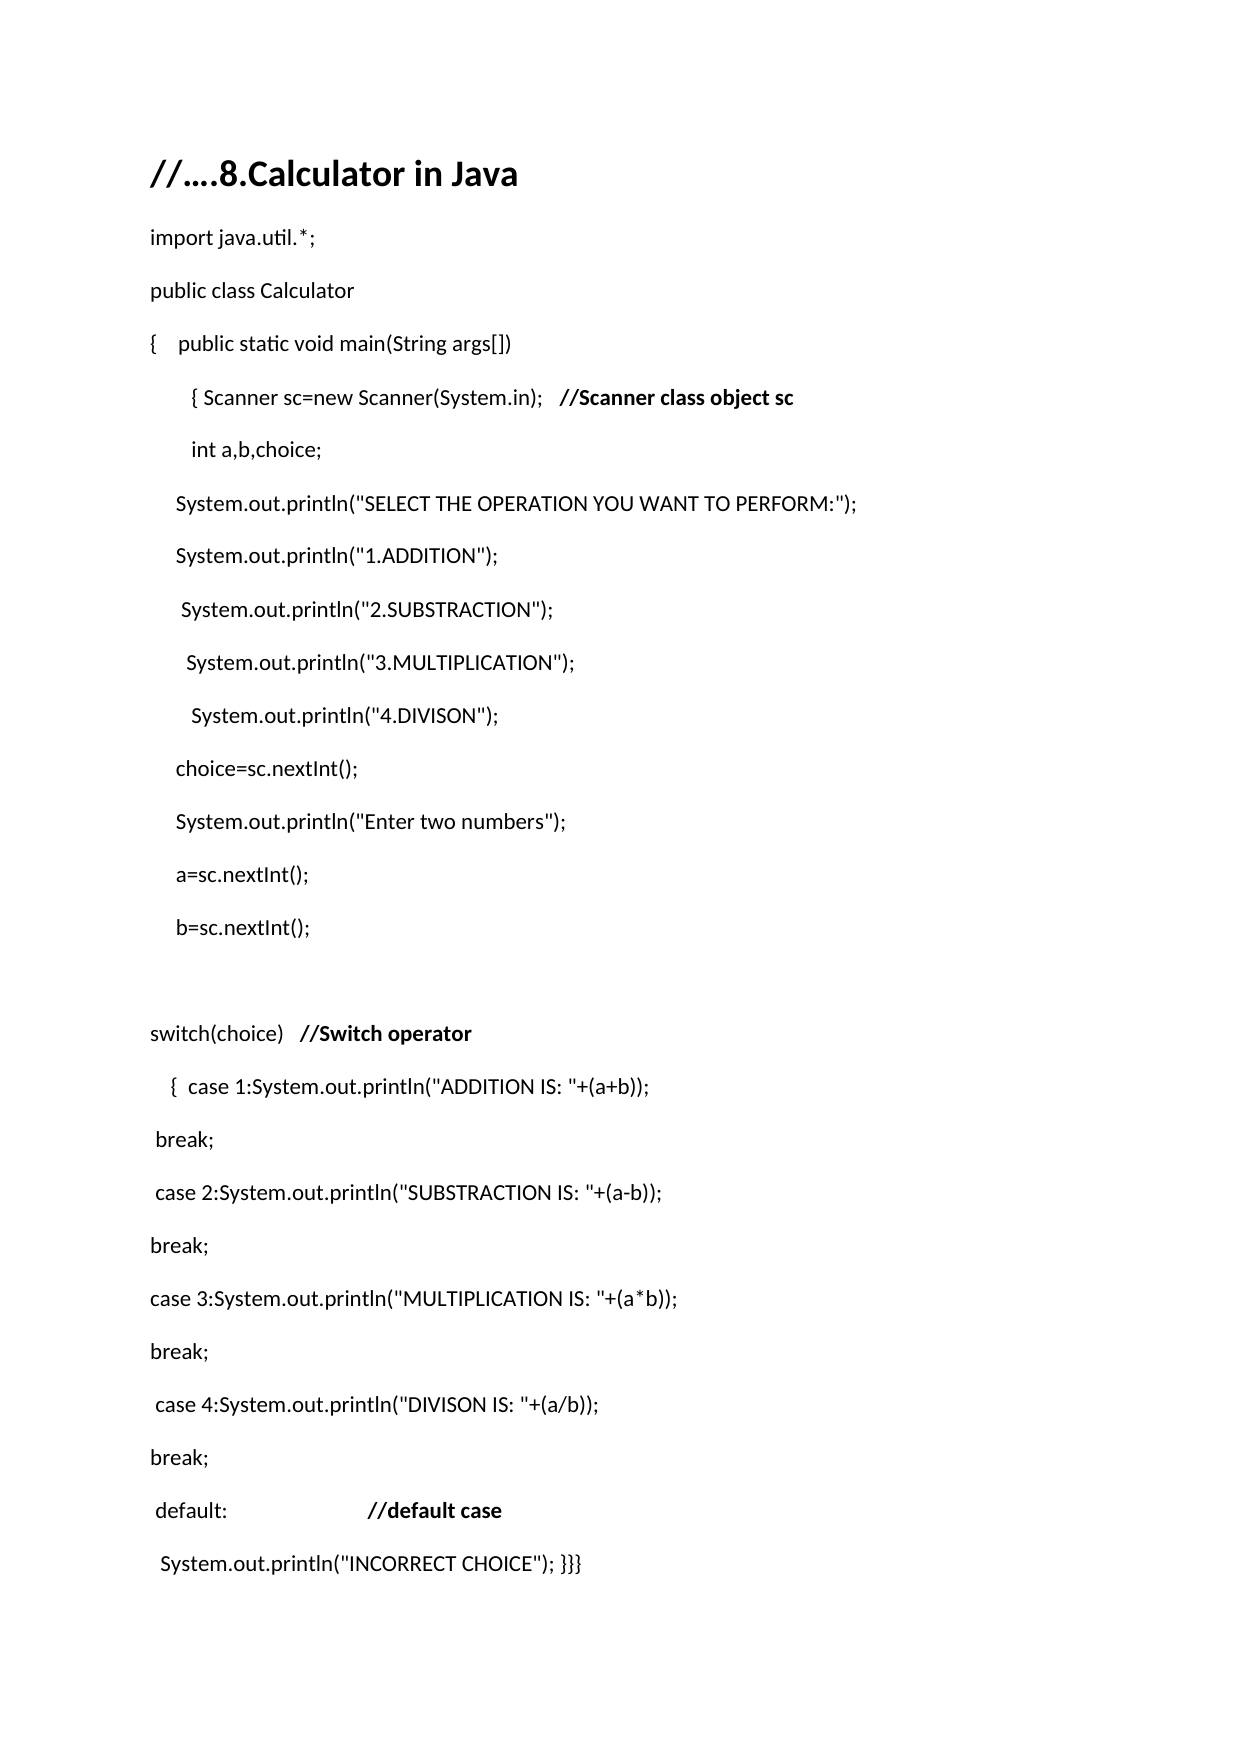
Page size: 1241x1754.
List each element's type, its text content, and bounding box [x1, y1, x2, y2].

text System.out.println("4.DIVISON"); [150, 701, 1090, 729]
text { public static void main(String args[]) [150, 329, 1090, 358]
text System.out.println("1.ADDITION"); [150, 542, 1090, 570]
text default: //default case [150, 1496, 1090, 1524]
text System.out.println("2.SUBSTRACTION"); [150, 595, 1090, 623]
text //….8.Calculator in Java [150, 150, 1090, 196]
text switch(choice) //Switch operator [150, 1019, 1090, 1047]
text int a,b,choice; [150, 436, 1090, 464]
text import java.util.*; [150, 223, 1090, 252]
text break; [150, 1231, 1090, 1259]
text case 3:System.out.println("MULTIPLICATION IS: "+(a*b)); [150, 1284, 1090, 1312]
text System.out.println("3.MULTIPLICATION"); [150, 648, 1090, 676]
text case 4:System.out.println("DIVISON IS: "+(a/b)); [150, 1390, 1090, 1418]
text break; [150, 1337, 1090, 1365]
text System.out.println("SELECT THE OPERATION YOU WANT TO PERFORM:"); [150, 489, 1090, 517]
text break; [150, 1125, 1090, 1153]
text { case 1:System.out.println("ADDITION IS: "+(a+b)); [150, 1072, 1090, 1100]
text break; [150, 1443, 1090, 1471]
text b=sc.nextInt(); [150, 913, 1090, 941]
text choice=sc.nextInt(); [150, 754, 1090, 782]
text public class Calculator [150, 277, 1090, 304]
text a=sc.nextInt(); [150, 860, 1090, 888]
text System.out.println("Enter two numbers"); [150, 807, 1090, 835]
text case 2:System.out.println("SUBSTRACTION IS: "+(a-b)); [150, 1178, 1090, 1206]
text { Scanner sc=new Scanner(System.in); //Scanner class object sc [150, 383, 1090, 411]
text System.out.println("INCORRECT CHOICE"); }}} [150, 1549, 1090, 1577]
